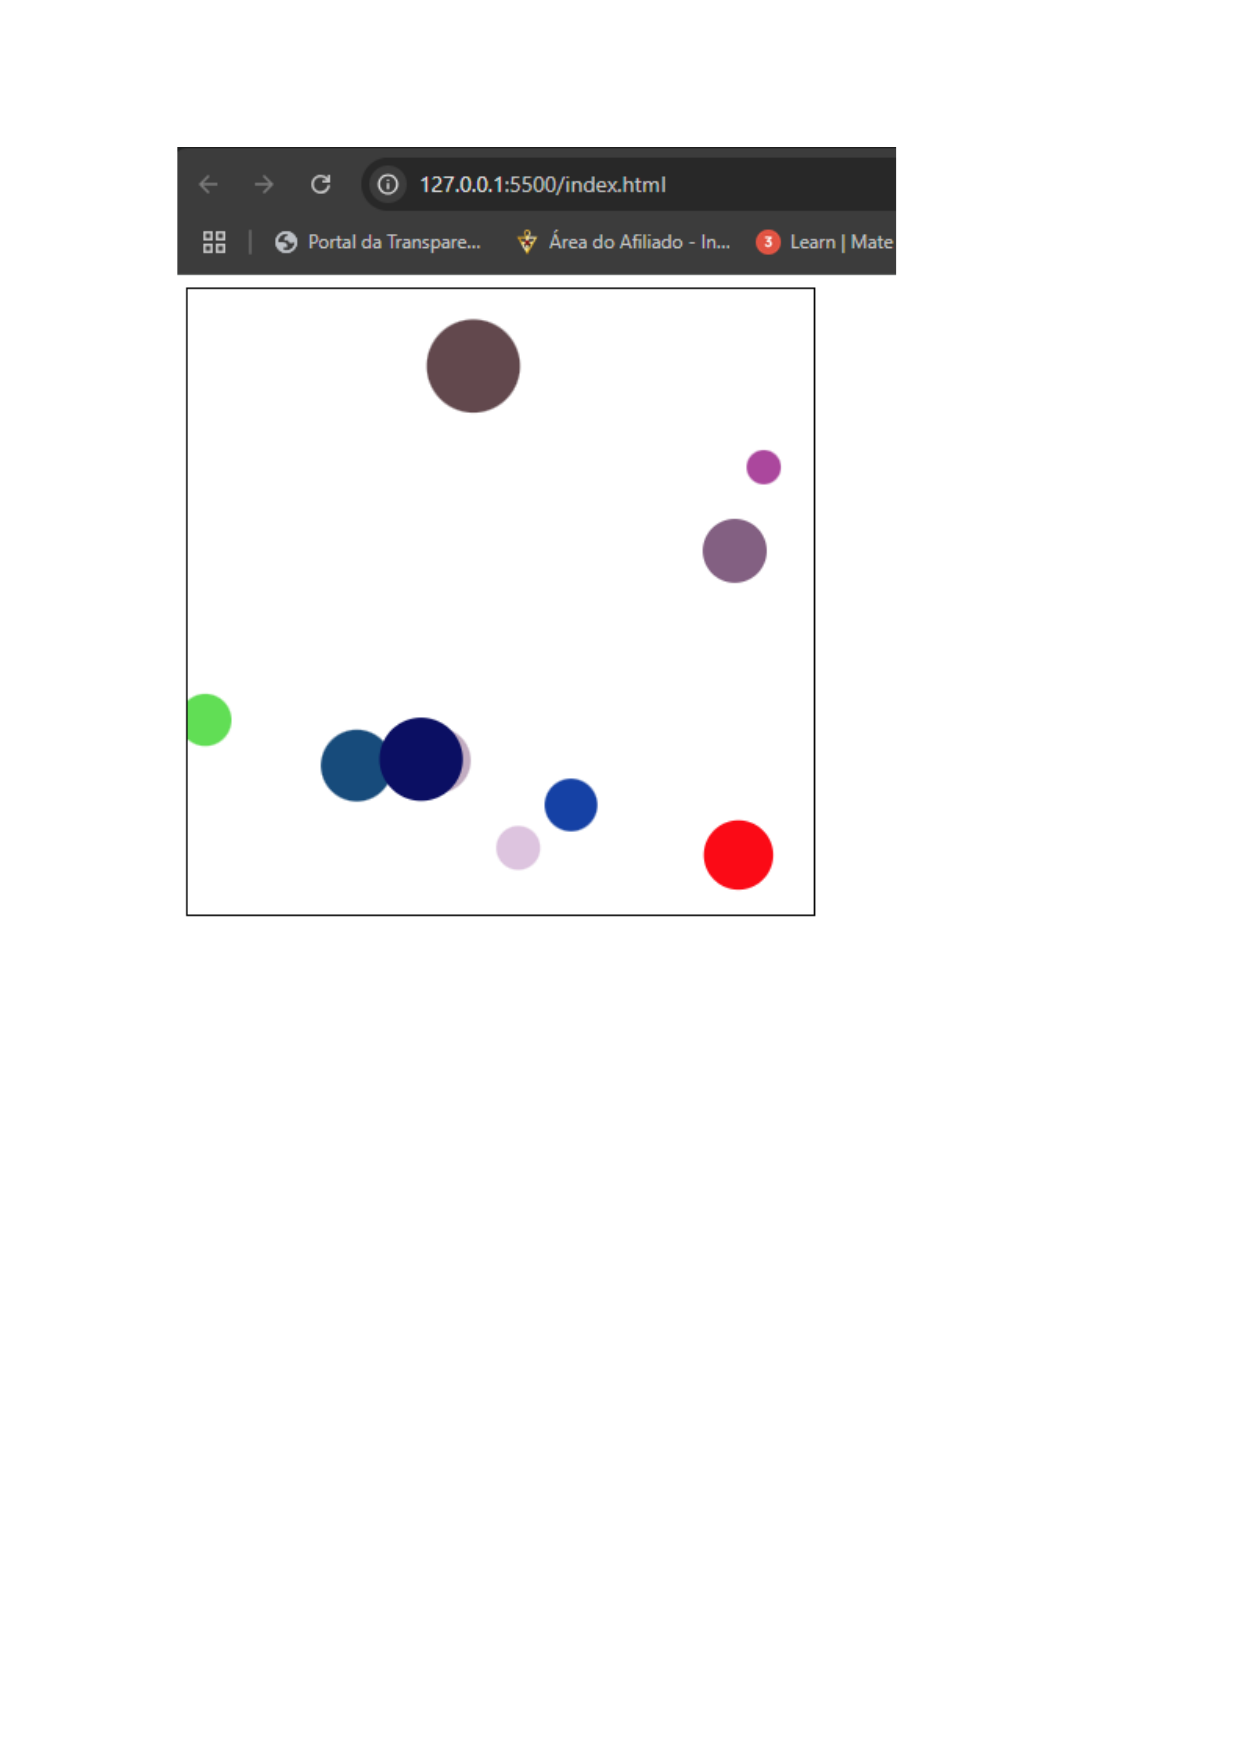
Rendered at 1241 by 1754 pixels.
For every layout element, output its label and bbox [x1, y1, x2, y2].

picture [177, 147, 897, 932]
